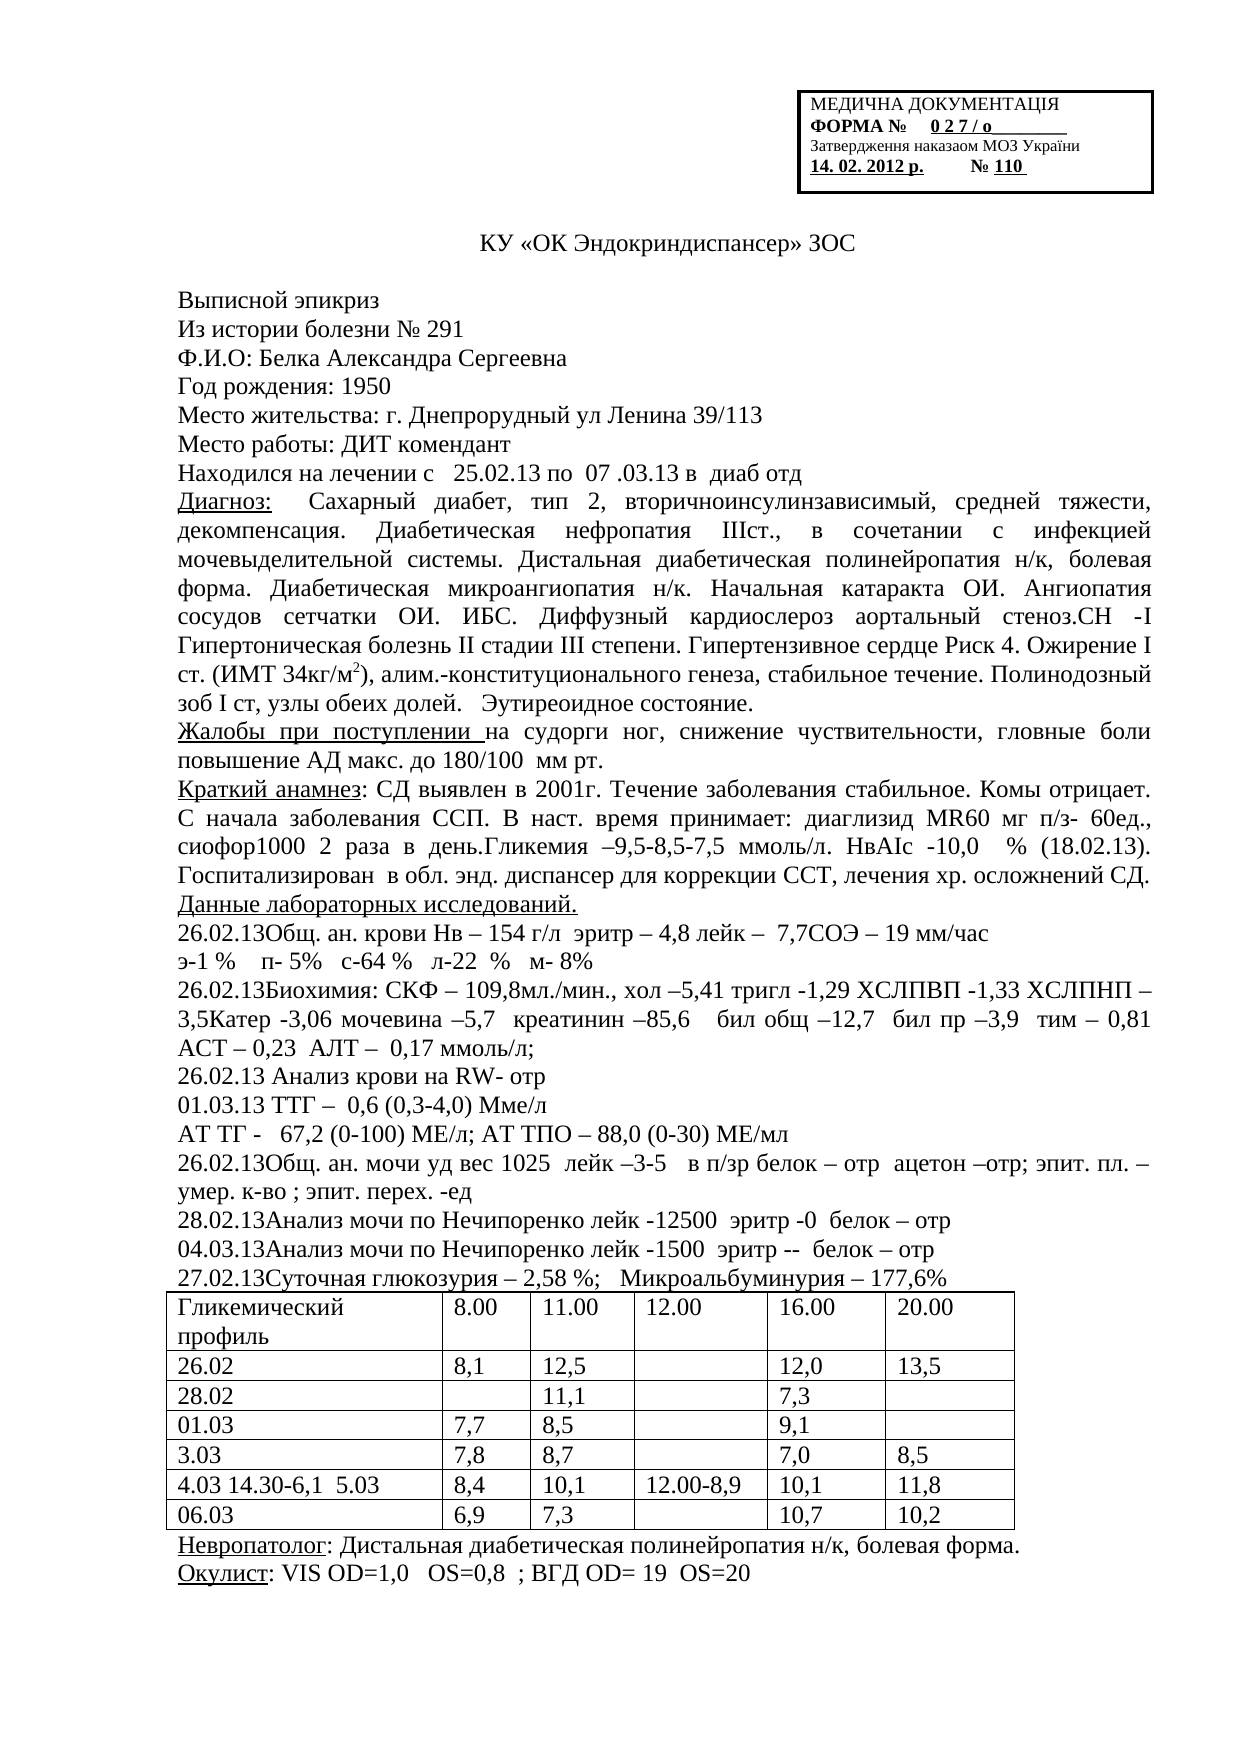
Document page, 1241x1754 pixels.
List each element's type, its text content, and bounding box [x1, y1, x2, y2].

table_cell [635, 1411, 767, 1439]
text Жалобы при поступлении на судорги ног, снижение чуствительности, гловные боли повышение АД макс. до 180/100 мм рт. [177, 716, 1152, 774]
table_cell 3.03 [167, 1440, 442, 1469]
table_cell 7,8 [443, 1440, 530, 1469]
text Данные лабораторных исследований. [177, 889, 1152, 918]
table_header Гликемический профиль [167, 1293, 442, 1350]
text 01.03.13 ТТГ – 0,6 (0,3-4,0) Мме/л [177, 1090, 1152, 1119]
table_cell [886, 1411, 1014, 1439]
table_cell [635, 1440, 767, 1469]
table_cell 8,4 [443, 1470, 530, 1499]
text Место жительства: г. Днепрорудный ул Ленина 39/113 [177, 400, 1152, 429]
table_cell 7,0 [768, 1440, 885, 1469]
table_cell 12,5 [531, 1351, 634, 1380]
table_header 11.00 [531, 1293, 634, 1350]
table_cell [443, 1381, 530, 1409]
table_cell 11,8 [886, 1470, 1014, 1499]
table_cell 10,2 [886, 1500, 1014, 1529]
table_header 8.00 [443, 1293, 530, 1350]
table_cell 8,5 [886, 1440, 1014, 1469]
subtitle Из истории болезни № 291 [177, 314, 1152, 343]
table_cell 11,1 [531, 1381, 634, 1409]
text Диагноз: Сахарный диабет, тип 2, вторичноинсулинзависимый, средней тяжести, декомпенсация. Диабетическая нефропатия IIIст., в сочетании с инфекцией мочевыделительной системы. Дистальная диабетическая полинейропатия н/к, болевая форма. Диабетическая микроангиопатия н/к. Начальная катаракта ОИ. Ангиопатия сосудов сетчатки ОИ. ИБС. Диффузный кардиослероз аортальный стеноз.СН -I Гипертоническая болезнь II стадии III степени. Гипертензивное сердце Риск 4. Ожирение I ст. (ИМТ 34кг/м2), алим.-конституционального генеза, стабильное течение. Полинодозный зоб I ст, узлы обеих долей. Эутиреоидное состояние. [177, 486, 1152, 716]
text 26.02.13 Анализ крови на RW- отр [177, 1061, 1152, 1090]
table_cell 7,7 [443, 1411, 530, 1439]
table_cell [635, 1381, 767, 1409]
table_cell 8,5 [531, 1411, 634, 1439]
table_cell 7,3 [768, 1381, 885, 1409]
table_cell 13,5 [886, 1351, 1014, 1380]
table_cell 26.02 [167, 1351, 442, 1380]
text АТ ТГ - 67,2 (0-100) МЕ/л; АТ ТПО – 88,0 (0-30) МЕ/мл [177, 1119, 1152, 1148]
table_header 20.00 [886, 1293, 1014, 1350]
table_cell 28.02 [167, 1381, 442, 1409]
text Год рождения: 1950 [177, 371, 1152, 400]
table_cell 12,0 [768, 1351, 885, 1380]
table_cell 8,1 [443, 1351, 530, 1380]
table_cell 10,7 [768, 1500, 885, 1529]
text Находился на лечении с 25.02.13 по 07 .03.13 в диаб отд [177, 458, 1152, 486]
table_cell [635, 1351, 767, 1380]
table_header МЕДИЧНА ДОКУМЕНТАЦІЯ ФОРМА № 0 2 7 / о________ Затвердження наказаом МОЗ України 14. 02. 2012 р. № 110 [801, 93, 1151, 191]
table_cell 8,7 [531, 1440, 634, 1469]
table_cell 9,1 [768, 1411, 885, 1439]
table_cell 06.03 [167, 1500, 442, 1529]
text 04.03.13Анализ мочи по Нечипоренко лейк -1500 эритр -- белок – отр [177, 1234, 1152, 1263]
subtitle КУ «ОК Эндокриндиспансер» ЗОС [177, 228, 1158, 256]
table_cell 12.00-8,9 [635, 1470, 767, 1499]
subtitle Ф.И.О: Белка Александра Сергеевна [177, 343, 1152, 371]
table_header 16.00 [768, 1293, 885, 1350]
text 27.02.13Суточная глюкозурия – 2,58 %; Микроальбуминурия – 177,6% [177, 1263, 1152, 1291]
text Невропатолог: Дистальная диабетическая полинейропатия н/к, болевая форма. [177, 1530, 1152, 1558]
text 26.02.13Биохимия: СКФ – 109,8мл./мин., хол –5,41 тригл -1,29 ХСЛПВП -1,33 ХСЛПНП – 3,5Катер -3,06 мочевина –5,7 креатинин –85,6 бил общ –12,7 бил пр –3,9 тим – 0,81 АСТ – 0,23 АЛТ – 0,17 ммоль/л; [177, 975, 1152, 1061]
text э-1 % п- 5% с-64 % л-22 % м- 8% [177, 946, 1152, 975]
table_cell [635, 1500, 767, 1529]
table_cell 01.03 [167, 1411, 442, 1439]
table_cell 10,1 [531, 1470, 634, 1499]
subtitle Выписной эпикриз [177, 285, 1158, 314]
table_cell 4.03 14.30-6,1 5.03 [167, 1470, 442, 1499]
text 26.02.13Общ. ан. крови Нв – 154 г/л эритр – 4,8 лейк – 7,7СОЭ – 19 мм/час [177, 918, 1152, 946]
table_header 12.00 [635, 1293, 767, 1350]
subtitle 26.02.13Общ. ан. мочи уд вес 1025 лейк –3-5 в п/зр белок – отр ацетон –отр; эпит. пл. – умер. к-во ; эпит. перех. -ед [177, 1148, 1152, 1205]
text Место работы: ДИТ комендант [177, 429, 1152, 458]
table_cell 10,1 [768, 1470, 885, 1499]
text Окулист: VIS OD=1,0 OS=0,8 ; ВГД OD= 19 OS=20 [177, 1558, 1152, 1587]
table_cell 6,9 [443, 1500, 530, 1529]
text 28.02.13Анализ мочи по Нечипоренко лейк -12500 эритр -0 белок – отр [177, 1205, 1152, 1234]
table_cell [886, 1381, 1014, 1409]
table_cell 7,3 [531, 1500, 634, 1529]
text Краткий анамнез: СД выявлен в 2001г. Течение заболевания стабильное. Комы отрицает. С начала заболевания ССП. В наст. время принимает: диаглизид MR60 мг п/з- 60ед., сиофор1000 2 раза в день.Гликемия –9,5-8,5-7,5 ммоль/л. НвАIс -10,0 % (18.02.13). Госпитализирован в обл. энд. диспансер для коррекции ССТ, лечения хр. осложнений СД. [177, 774, 1152, 889]
